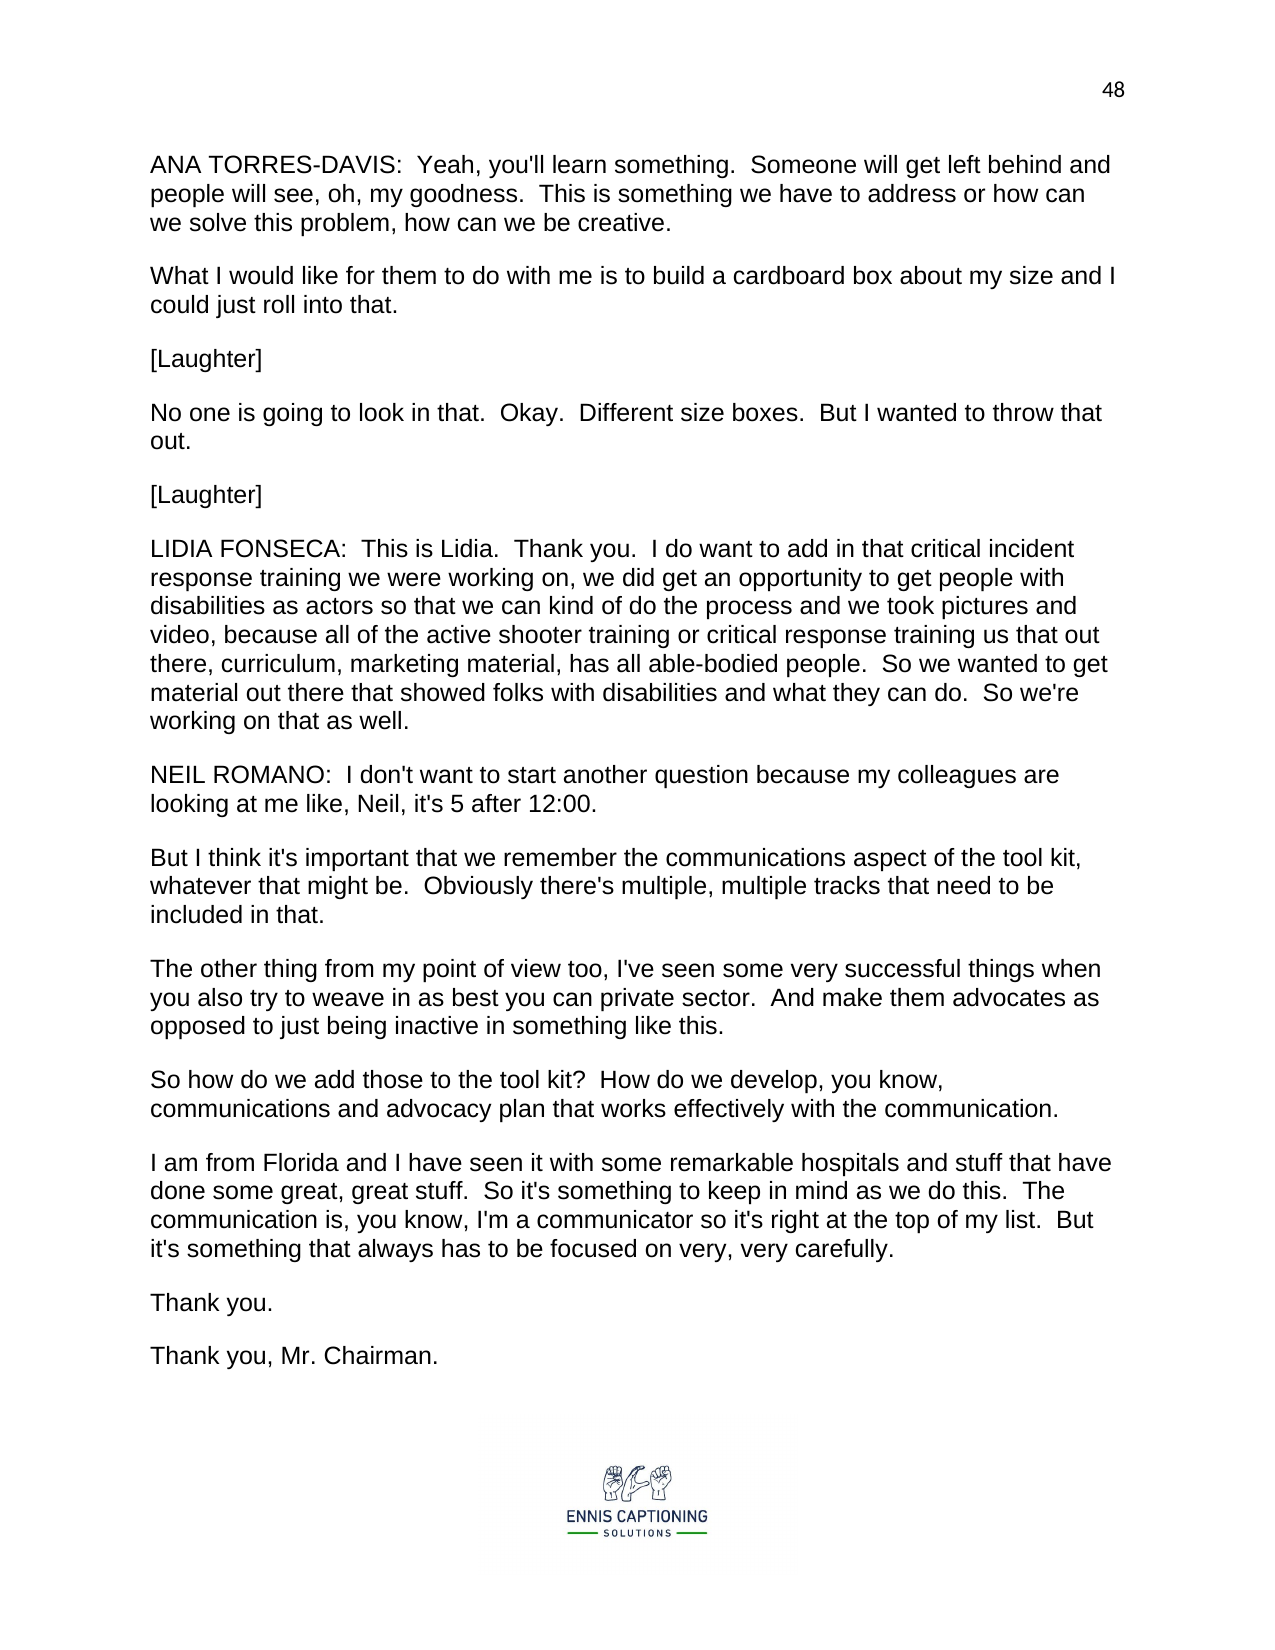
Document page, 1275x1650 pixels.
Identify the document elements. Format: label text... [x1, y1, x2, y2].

text I am from Florida and I have seen it with some remarkable hospitals and stuff that have done some great, great stuff. So it's something to keep in mind as we do this. The communication is, you know, I'm a communicator so it's right at the top of my list. But it's something that always has to be focused on very, very carefully. [150, 1147, 1125, 1262]
text What I would like for them to do with me is to build a cardboard box about my size and I could just roll into that. [150, 261, 1125, 319]
text The other thing from my point of view too, I've seen some very successful things when you also try to weave in as best you can private sector. And make them advocates as opposed to just being inactive in something like this. [150, 954, 1125, 1040]
picture [477, 1414, 798, 1575]
text NEIL ROMANO: I don't want to start another question because my colleagues are looking at me like, Neil, it's 5 after 12:00. [150, 760, 1125, 817]
text Thank you, Mr. Chairman. [150, 1341, 1125, 1370]
text LIDIA FONSECA: This is Lidia. Thank you. I do want to add in that critical incident response training we were working on, we did get an opportunity to get people with disabilities as actors so that we can kind of do the process and we took pictures and video, because all of the active shooter training or critical response training us that out there, curriculum, marketing material, has all able-bodied people. So we wanted to get material out there that showed folks with disabilities and what they can do. So we're working on that as well. [150, 534, 1125, 735]
text [Laughter] [150, 344, 1125, 372]
text [Laughter] [150, 480, 1125, 509]
text So how do we add those to the tool kit? How do we develop, you know, communications and advocacy plan that works effectively with the communication. [150, 1065, 1125, 1122]
text Thank you. [150, 1287, 1125, 1316]
text No one is going to look in that. Okay. Different size boxes. But I wanted to throw that out. [150, 397, 1125, 455]
text But I think it's important that we remember the communications aspect of the tool kit, whatever that might be. Obviously there's multiple, multiple tracks that need to be included in that. [150, 842, 1125, 929]
text ANA TORRES-DAVIS: Yeah, you'll learn something. Someone will get left behind and people will see, oh, my goodness. This is something we have to address or how can we solve this problem, how can we be creative. [150, 150, 1125, 236]
